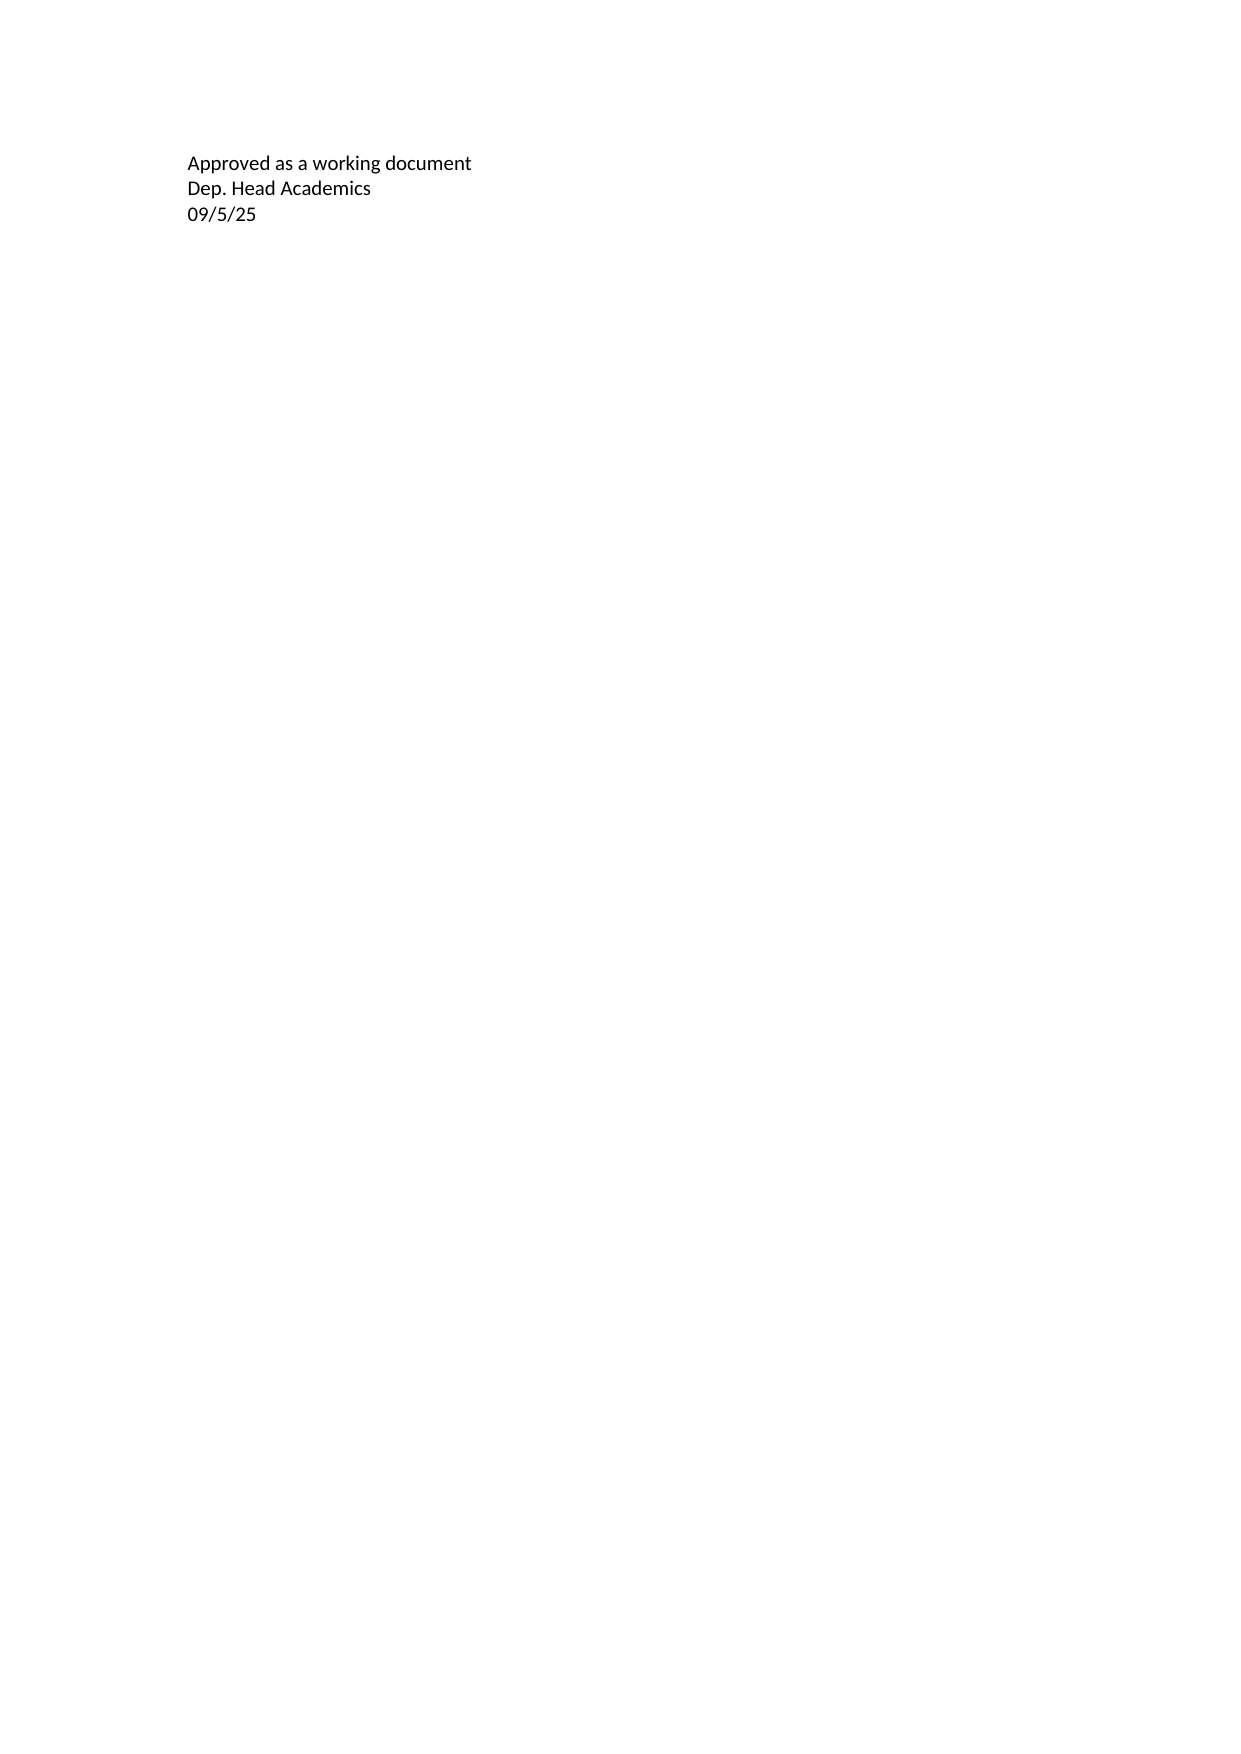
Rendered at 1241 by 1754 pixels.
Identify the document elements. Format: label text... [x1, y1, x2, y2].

list Dep. Head Academics [187, 175, 1053, 201]
list 09/5/25 [187, 201, 1053, 226]
text Approved as a working document [187, 150, 1053, 175]
